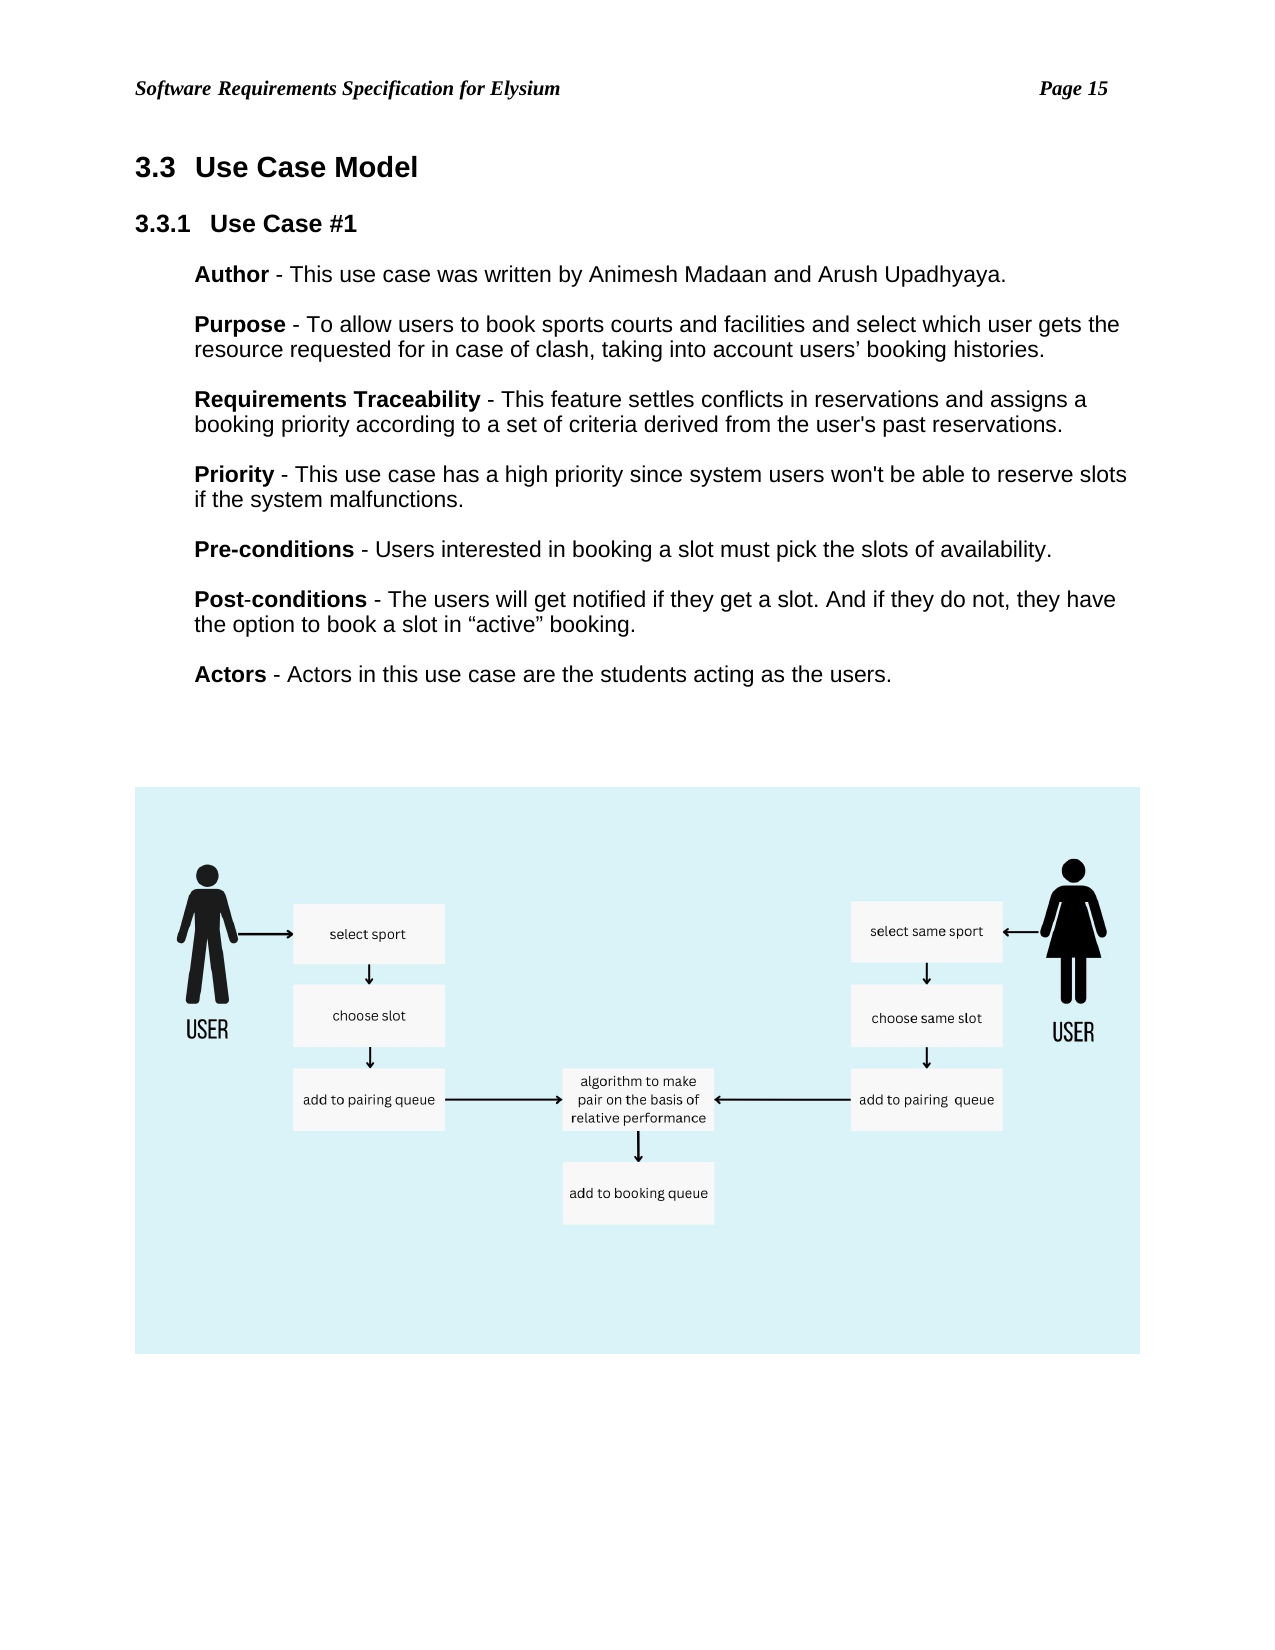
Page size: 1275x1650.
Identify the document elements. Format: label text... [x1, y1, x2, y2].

text Purpose - To allow users to book sports courts and facilities and select which user gets the resource requested for in case of clash, taking into account users’ booking histories. [194, 313, 1142, 363]
subtitle Use Case Model [135, 150, 1140, 183]
text Pre-conditions - Users interested in booking a slot must pick the slots of availability. [194, 538, 1142, 563]
text Author - This use case was written by Animesh Madaan and Arush Upadhyaya. [194, 263, 1142, 288]
subtitle Use Case #1 [135, 213, 1142, 238]
text Priority - This use case has a high priority since system users won't be able to reserve slots if the system malfunctions. [194, 463, 1142, 513]
text Actors - Actors in this use case are the students acting as the users. [194, 663, 1142, 688]
text Requirements Traceability - This feature settles conflicts in reservations and assigns a booking priority according to a set of criteria derived from the user's past reservations. [194, 388, 1142, 438]
picture [135, 787, 1140, 1354]
text Post-conditions - The users will get notified if they get a slot. And if they do not, they have the option to book a slot in “active” booking. [194, 588, 1142, 638]
